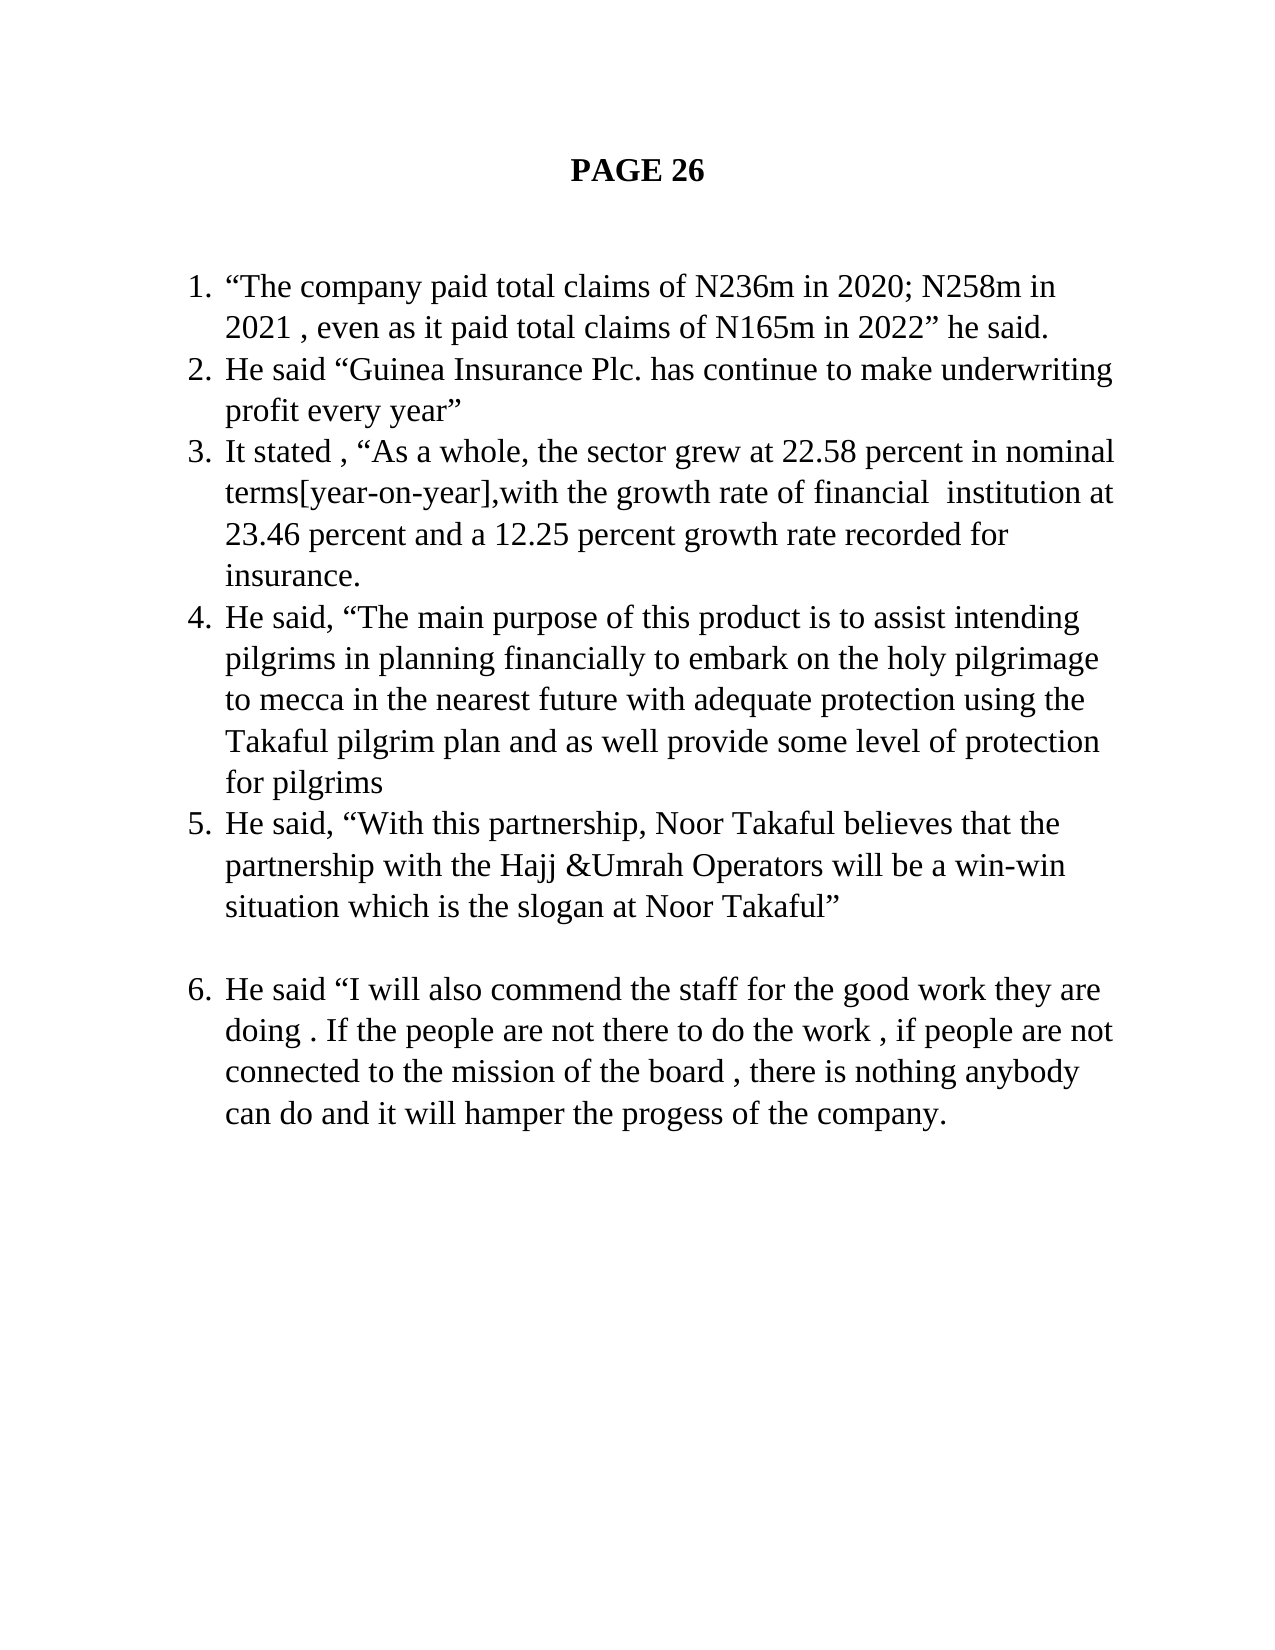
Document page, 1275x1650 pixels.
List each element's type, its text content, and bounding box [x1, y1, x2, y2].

list He said, “With this partnership, Noor Takaful believes that the partnership with the Hajj &Umrah Operators will be a win-win situation which is the slogan at Noor Takaful” [187, 804, 1125, 925]
list “The company paid total claims of N236m in 2020; N258m in 2021 , even as it paid total claims of N165m in 2022” he said. [187, 266, 1125, 346]
list He said “Guinea Insurance Plc. has continue to make underwriting profit every year” [187, 349, 1125, 428]
text PAGE 26 [150, 150, 1125, 188]
list He said “I will also commend the staff for the good work they are doing . If the people are not there to do the work , if people are not connected to the mission of the board , there is nothing anybody can do and it will hamper the progess of the company. [187, 969, 1125, 1131]
list He said, “The main purpose of this product is to assist intending pilgrims in planning financially to embark on the holy pilgrimage to mecca in the nearest future with adequate protection using the Takaful pilgrim plan and as well provide some level of protection for pilgrims [187, 597, 1125, 801]
list It stated , “As a whole, the sector grew at 22.58 percent in nominal terms[year-on-year],with the growth rate of financial institution at 23.46 percent and a 12.25 percent growth rate recorded for insurance. [187, 431, 1125, 594]
